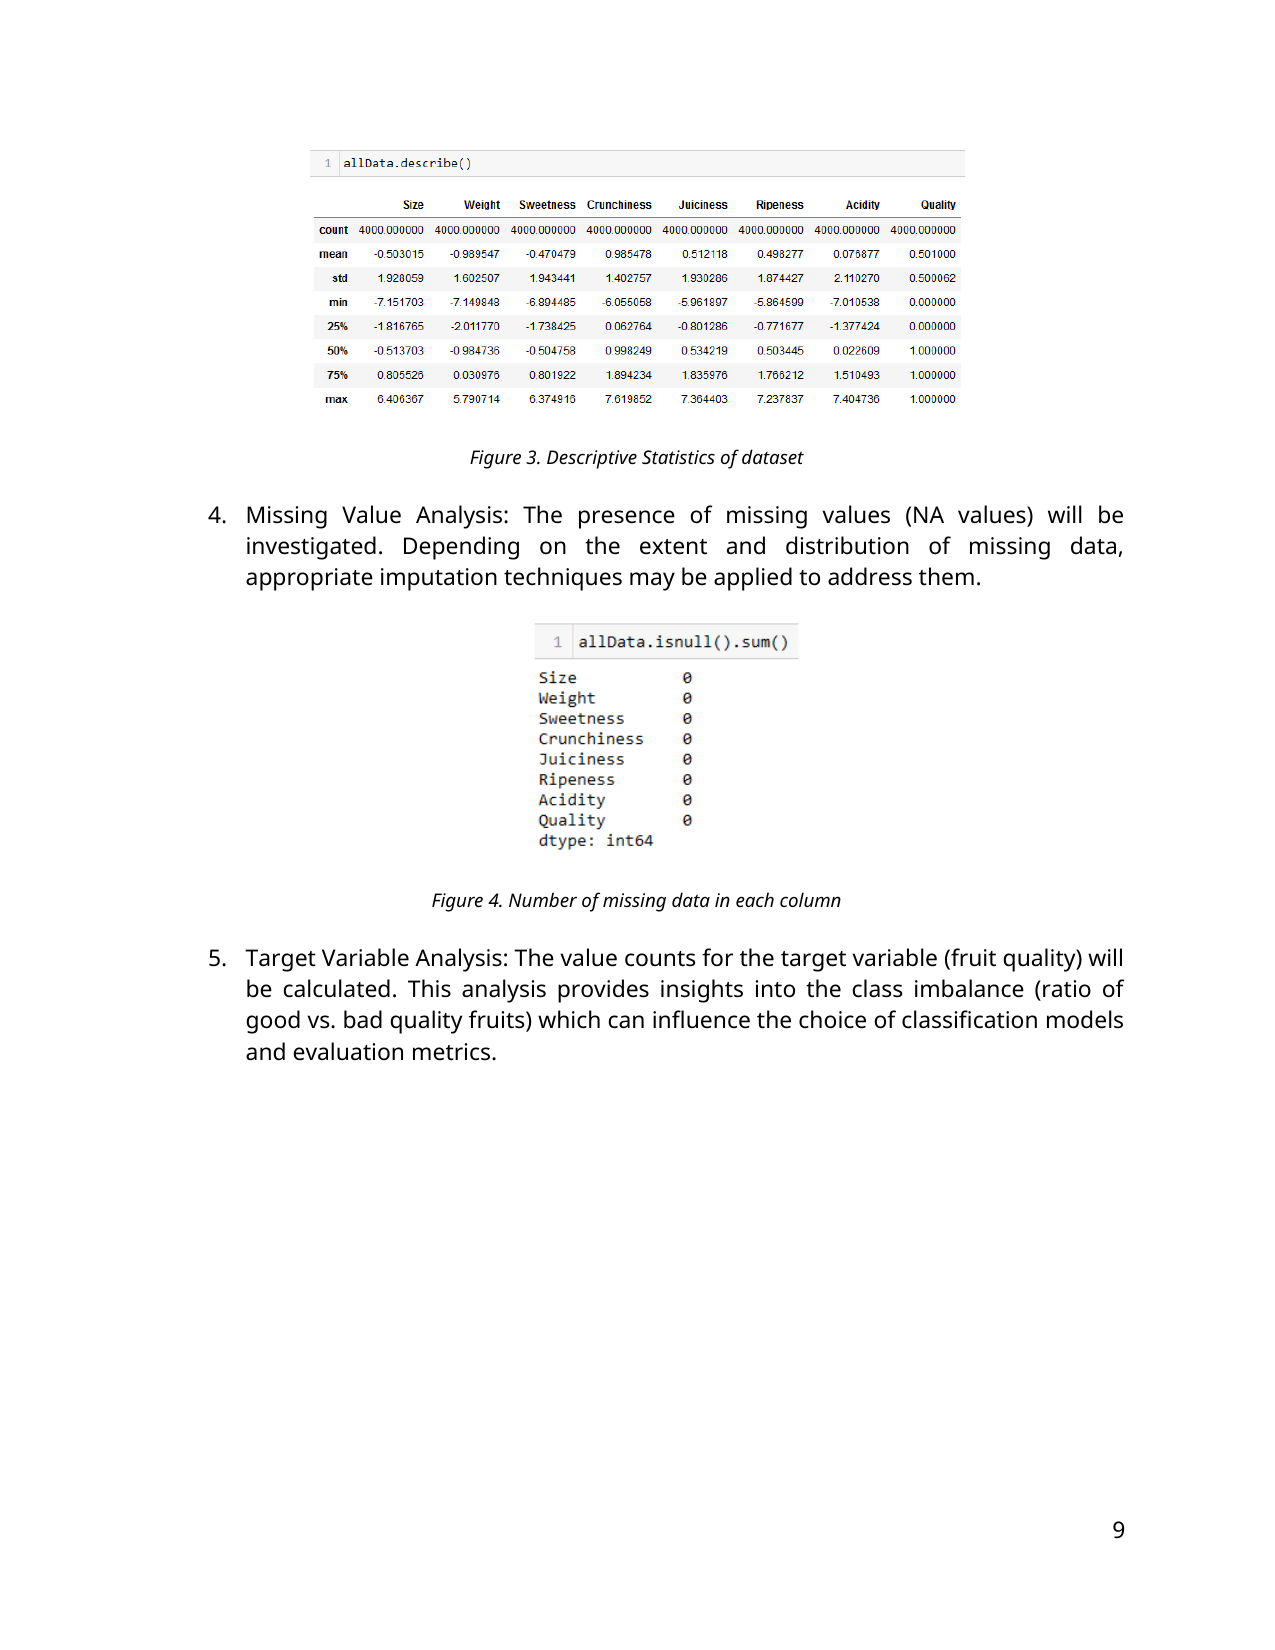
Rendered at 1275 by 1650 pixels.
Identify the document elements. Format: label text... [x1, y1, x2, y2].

picture [310, 150, 965, 415]
list Target Variable Analysis: The value counts for the target variable (fruit quality) will be calculated. This analysis provides insights into the class imbalance (ratio of good vs. bad quality fruits) which can influence the choice of classification models and evaluation metrics. [208, 942, 1125, 1067]
picture [534, 621, 799, 858]
text Figure 4. Number of missing data in each column [150, 887, 1125, 913]
list Missing Value Analysis: The presence of missing values (NA values) will be investigated. Depending on the extent and distribution of missing data, appropriate imputation techniques may be applied to address them. [208, 499, 1125, 592]
text Figure 3. Descriptive Statistics of dataset [150, 444, 1125, 469]
